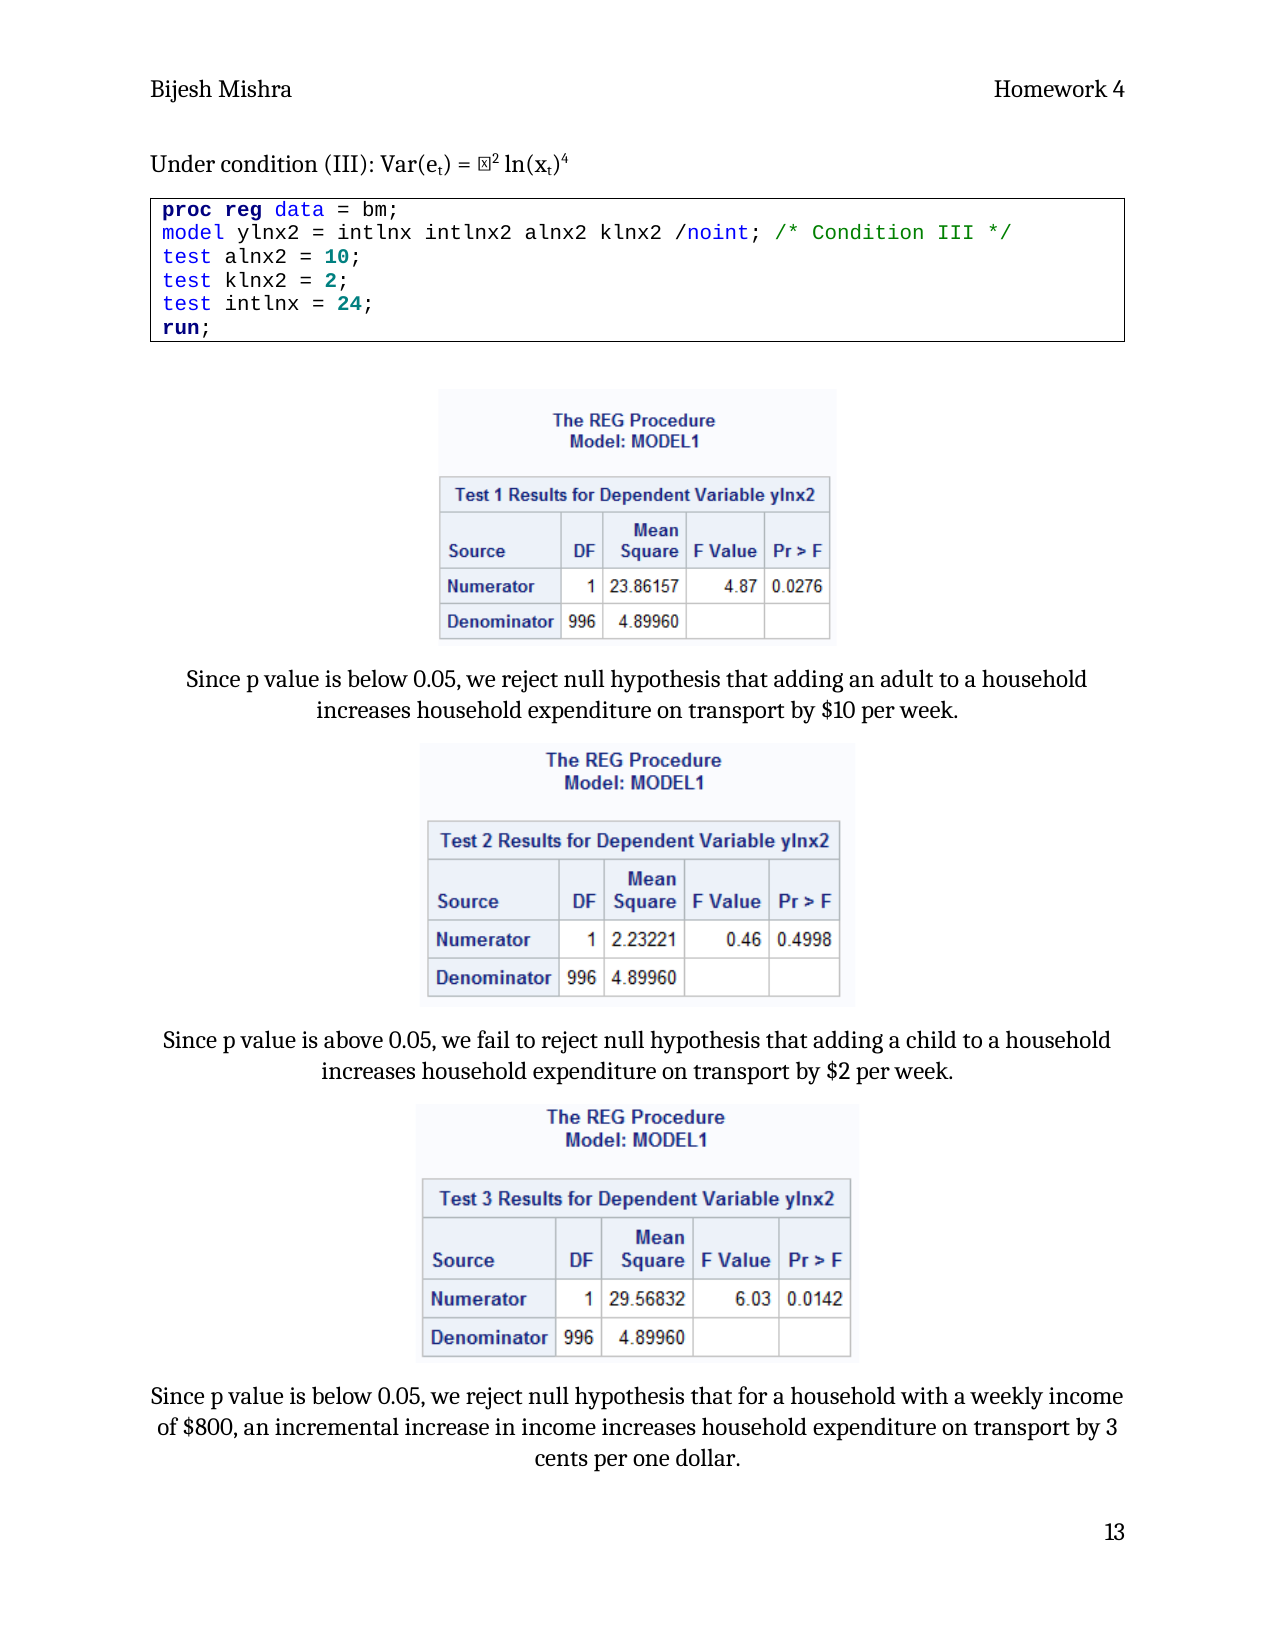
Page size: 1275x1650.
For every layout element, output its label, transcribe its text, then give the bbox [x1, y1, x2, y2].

picture [419, 743, 856, 1007]
text Under condition (III): Var(et) = 𝜎2 ln(xt)4 [150, 150, 1125, 179]
text Since p value is above 0.05, we fail to reject null hypothesis that adding a child to a household increases household expenditure on transport by $2 per week. [150, 1026, 1125, 1085]
text Since p value is below 0.05, we reject null hypothesis that for a household with a weekly income of $800, an incremental increase in income increases household expenditure on transport by 3 cents per one dollar. [150, 1382, 1125, 1472]
table_header proc reg data = bm; model ylnx2 = intlnx intlnx2 alnx2 klnx2 /noint; /* Condition III */ test alnx2 = 10; test klnx2 = 2; test intlnx = 24; run; [151, 199, 1124, 341]
picture [438, 389, 837, 646]
picture [415, 1104, 860, 1363]
text Since p value is below 0.05, we reject null hypothesis that adding an adult to a household increases household expenditure on transport by $10 per week. [150, 665, 1125, 725]
